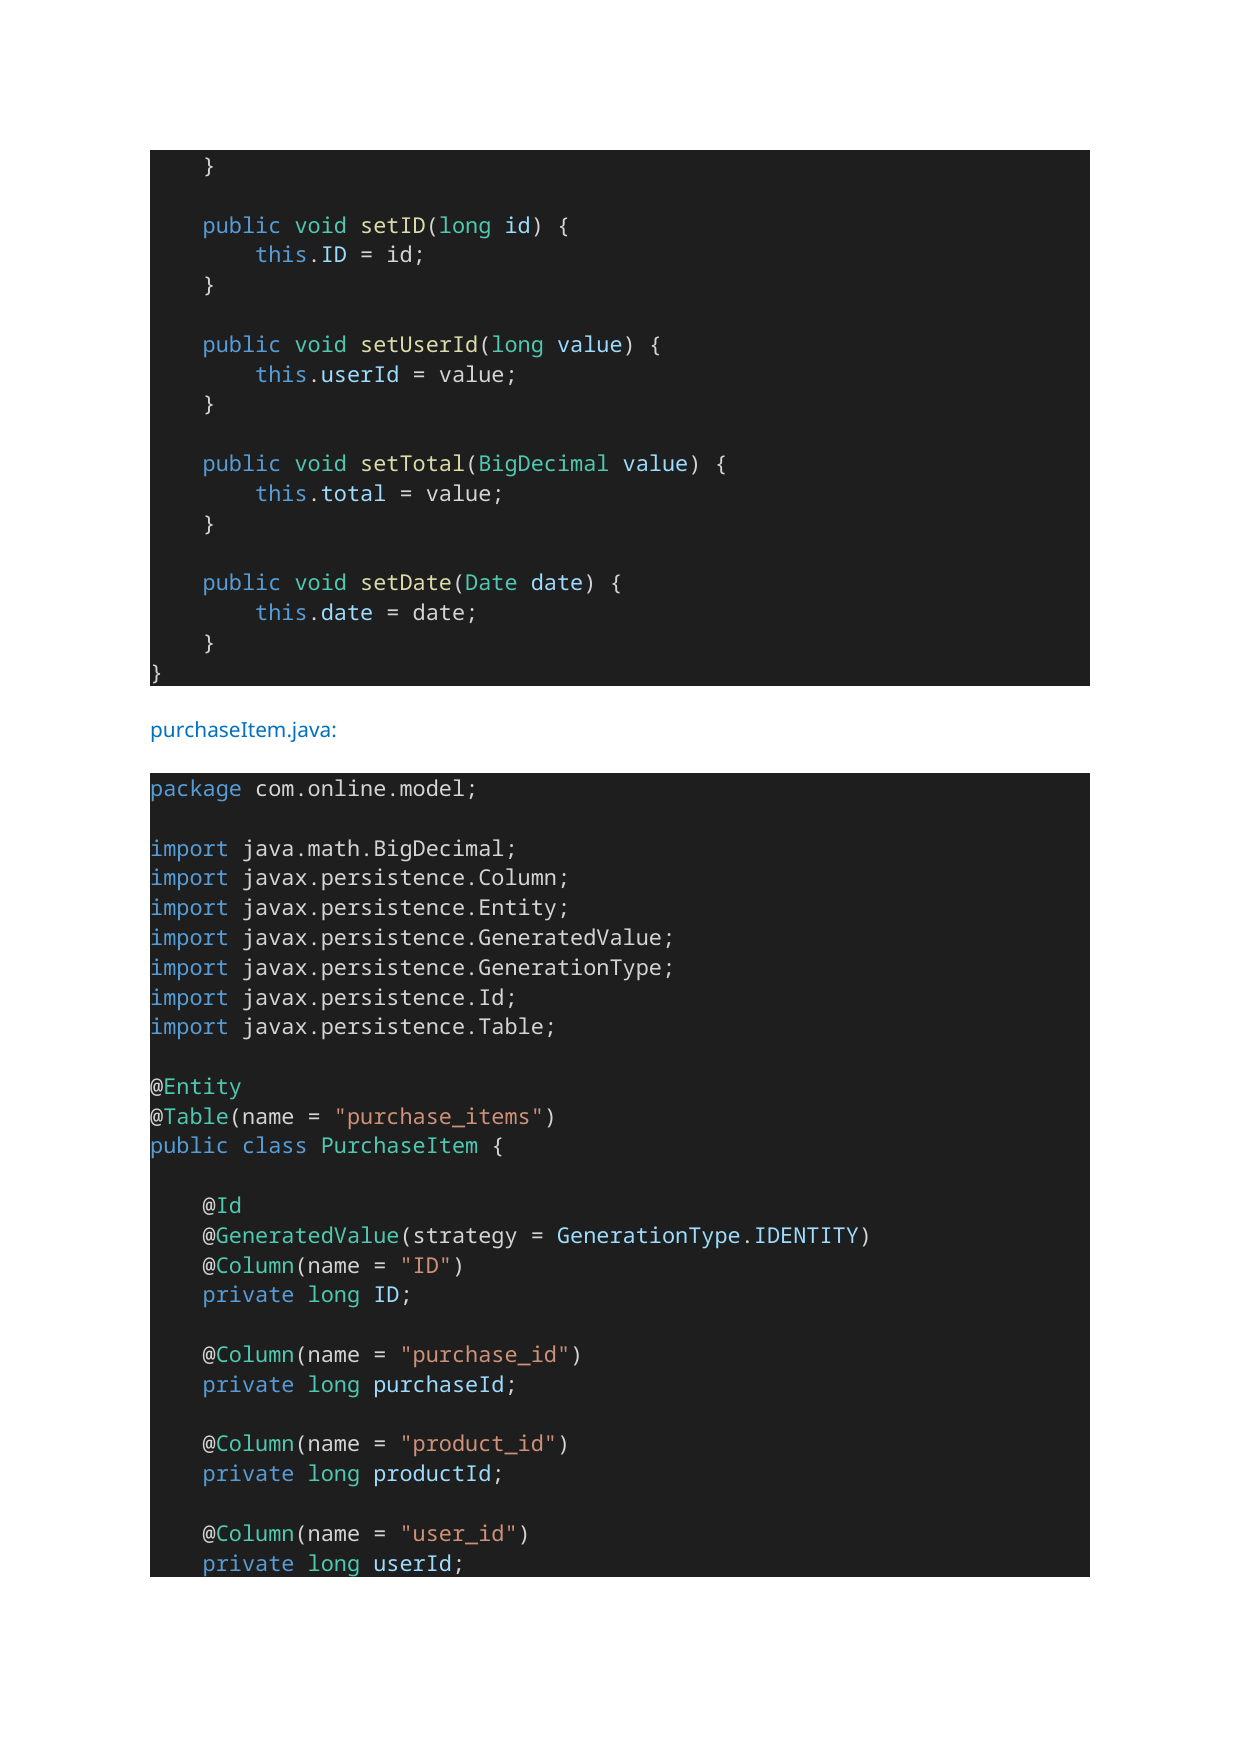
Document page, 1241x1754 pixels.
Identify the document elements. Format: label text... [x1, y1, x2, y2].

text this.total = value; [150, 478, 1090, 507]
text import javax.persistence.Entity; [150, 892, 1090, 922]
text import javax.persistence.Table; [150, 1011, 1090, 1041]
text } [150, 269, 1090, 299]
text } [150, 507, 1090, 537]
text import javax.persistence.GenerationType; [150, 952, 1090, 982]
text @Column(name = "ID") [150, 1250, 1090, 1279]
text } [150, 627, 1090, 656]
text public void setDate(Date date) { [150, 567, 1090, 597]
subtitle purchaseItem.java: [150, 715, 1090, 744]
text @Entity [150, 1071, 1090, 1101]
text @GeneratedValue(strategy = GenerationType.IDENTITY) [150, 1220, 1090, 1250]
text @Id [150, 1190, 1090, 1220]
text this.date = date; [150, 597, 1090, 627]
text @Table(name = "purchase_items") [150, 1101, 1090, 1131]
text import javax.persistence.Column; [150, 862, 1090, 892]
text public void setTotal(BigDecimal value) { [150, 448, 1090, 478]
text this.userId = value; [150, 358, 1090, 388]
text private long purchaseId; [150, 1369, 1090, 1399]
text private long userId; [150, 1548, 1090, 1577]
text private long ID; [150, 1279, 1090, 1309]
text @Column(name = "product_id") [150, 1428, 1090, 1458]
text public void setUserId(long value) { [150, 329, 1090, 358]
text @Column(name = "purchase_id") [150, 1339, 1090, 1369]
text public class PurchaseItem { [150, 1131, 1090, 1160]
text package com.online.model; [150, 773, 1090, 803]
text public void setID(long id) { [150, 209, 1090, 239]
text } [150, 150, 1090, 180]
text import java.math.BigDecimal; [150, 833, 1090, 862]
text } [150, 656, 1090, 686]
text import javax.persistence.Id; [150, 982, 1090, 1011]
text private long productId; [150, 1458, 1090, 1488]
text @Column(name = "user_id") [150, 1518, 1090, 1548]
text import javax.persistence.GeneratedValue; [150, 922, 1090, 952]
text this.ID = id; [150, 239, 1090, 269]
text } [150, 388, 1090, 418]
